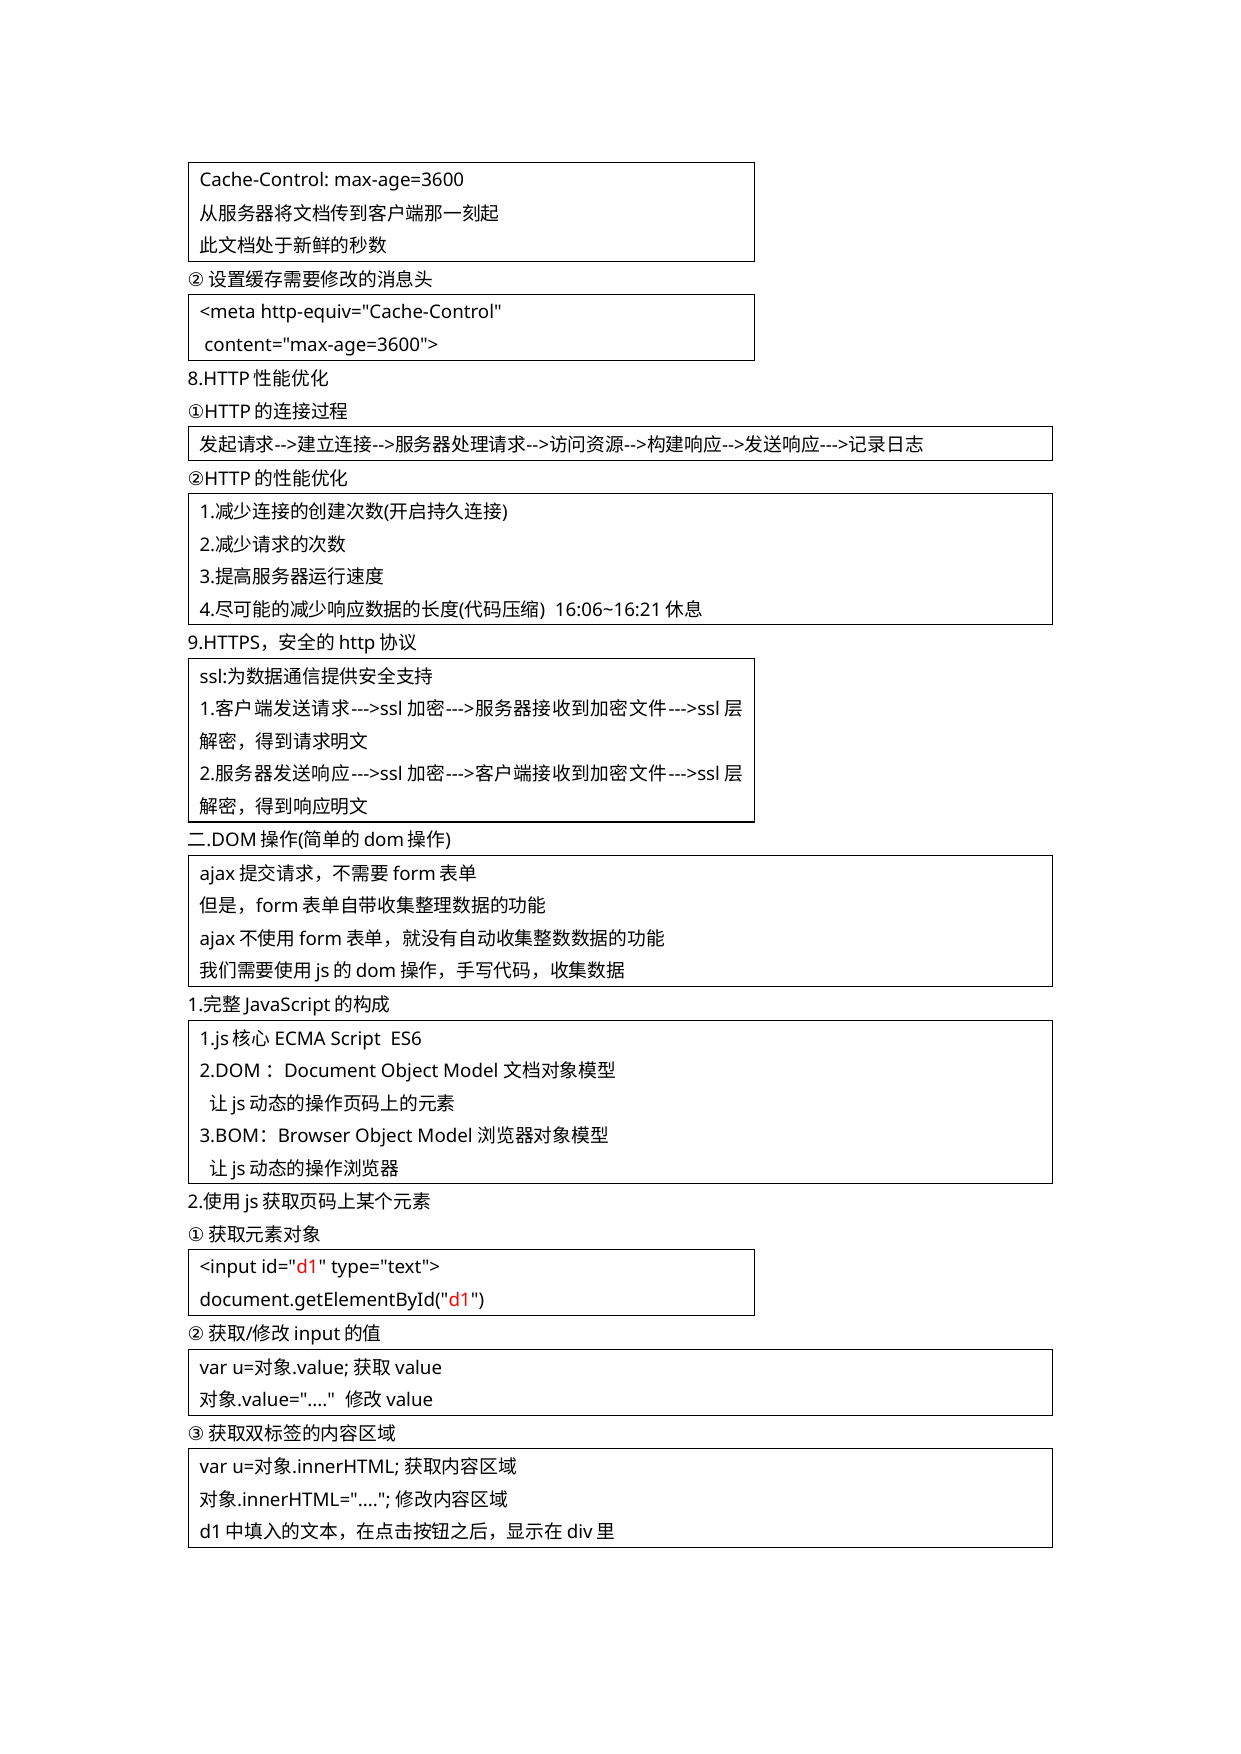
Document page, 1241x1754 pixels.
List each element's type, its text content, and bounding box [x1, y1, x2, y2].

table_header <input id="d1" type="text"> document.getElementById("d1") [189, 1250, 754, 1315]
table_header 1.js核心 ECMA Script ES6 2.DOM ：Document Object Model 文档对象模型 让js动态的操作页码上的元素 3.BOM：Browser Object Model 浏览器对象模型 让js动态的操作浏览器 [189, 1021, 1052, 1183]
text ②获取/修改input的值 [187, 1316, 1053, 1349]
table_header var u=对象.value; 获取value 对象.value="...." 修改value [189, 1350, 1052, 1415]
table_header <meta http-equiv="Cache-Control" content="max-age=3600"> [189, 295, 754, 360]
table_header 发起请求-->建立连接-->服务器处理请求-->访问资源-->构建响应-->发送响应--->记录日志 [189, 427, 1052, 460]
table_header ssl:为数据通信提供安全支持 1.客户端发送请求--->ssl加密--->服务器接收到加密文件--->ssl层解密，得到请求明文 2.服务器发送响应--->ssl加密--->客户端接收到加密文件--->ssl层解密，得到响应明文 [189, 659, 754, 821]
text 二.DOM操作(简单的dom操作) [187, 822, 1053, 855]
text 8.HTTP性能优化 [187, 361, 1053, 394]
table_header 1.减少连接的创建次数(开启持久连接) 2.减少请求的次数 3.提高服务器运行速度 4.尽可能的减少响应数据的长度(代码压缩) 16:06~16:21休息 [189, 494, 1052, 624]
text 9.HTTPS，安全的http协议 [187, 625, 1053, 658]
text ①HTTP的连接过程 [187, 394, 1053, 426]
table_header Cache-Control: max-age=3600 从服务器将文档传到客户端那一刻起 此文档处于新鲜的秒数 [189, 163, 754, 261]
text ③获取双标签的内容区域 [187, 1416, 1053, 1448]
text ②HTTP的性能优化 [187, 461, 1053, 493]
text 2.使用js获取页码上某个元素 [187, 1184, 1053, 1217]
table_header ajax提交请求，不需要form表单 但是，form表单自带收集整理数据的功能 ajax不使用form表单，就没有自动收集整数数据的功能 我们需要使用js的dom操作，手写代码，收集数据 [189, 856, 1052, 986]
table_header var u=对象.innerHTML; 获取内容区域 对象.innerHTML="...."; 修改内容区域 d1中填入的文本，在点击按钮之后，显示在div里 [189, 1449, 1052, 1547]
text 1.完整JavaScript的构成 [187, 987, 1053, 1019]
text ②设置缓存需要修改的消息头 [187, 262, 1053, 294]
text ①获取元素对象 [187, 1217, 1053, 1249]
